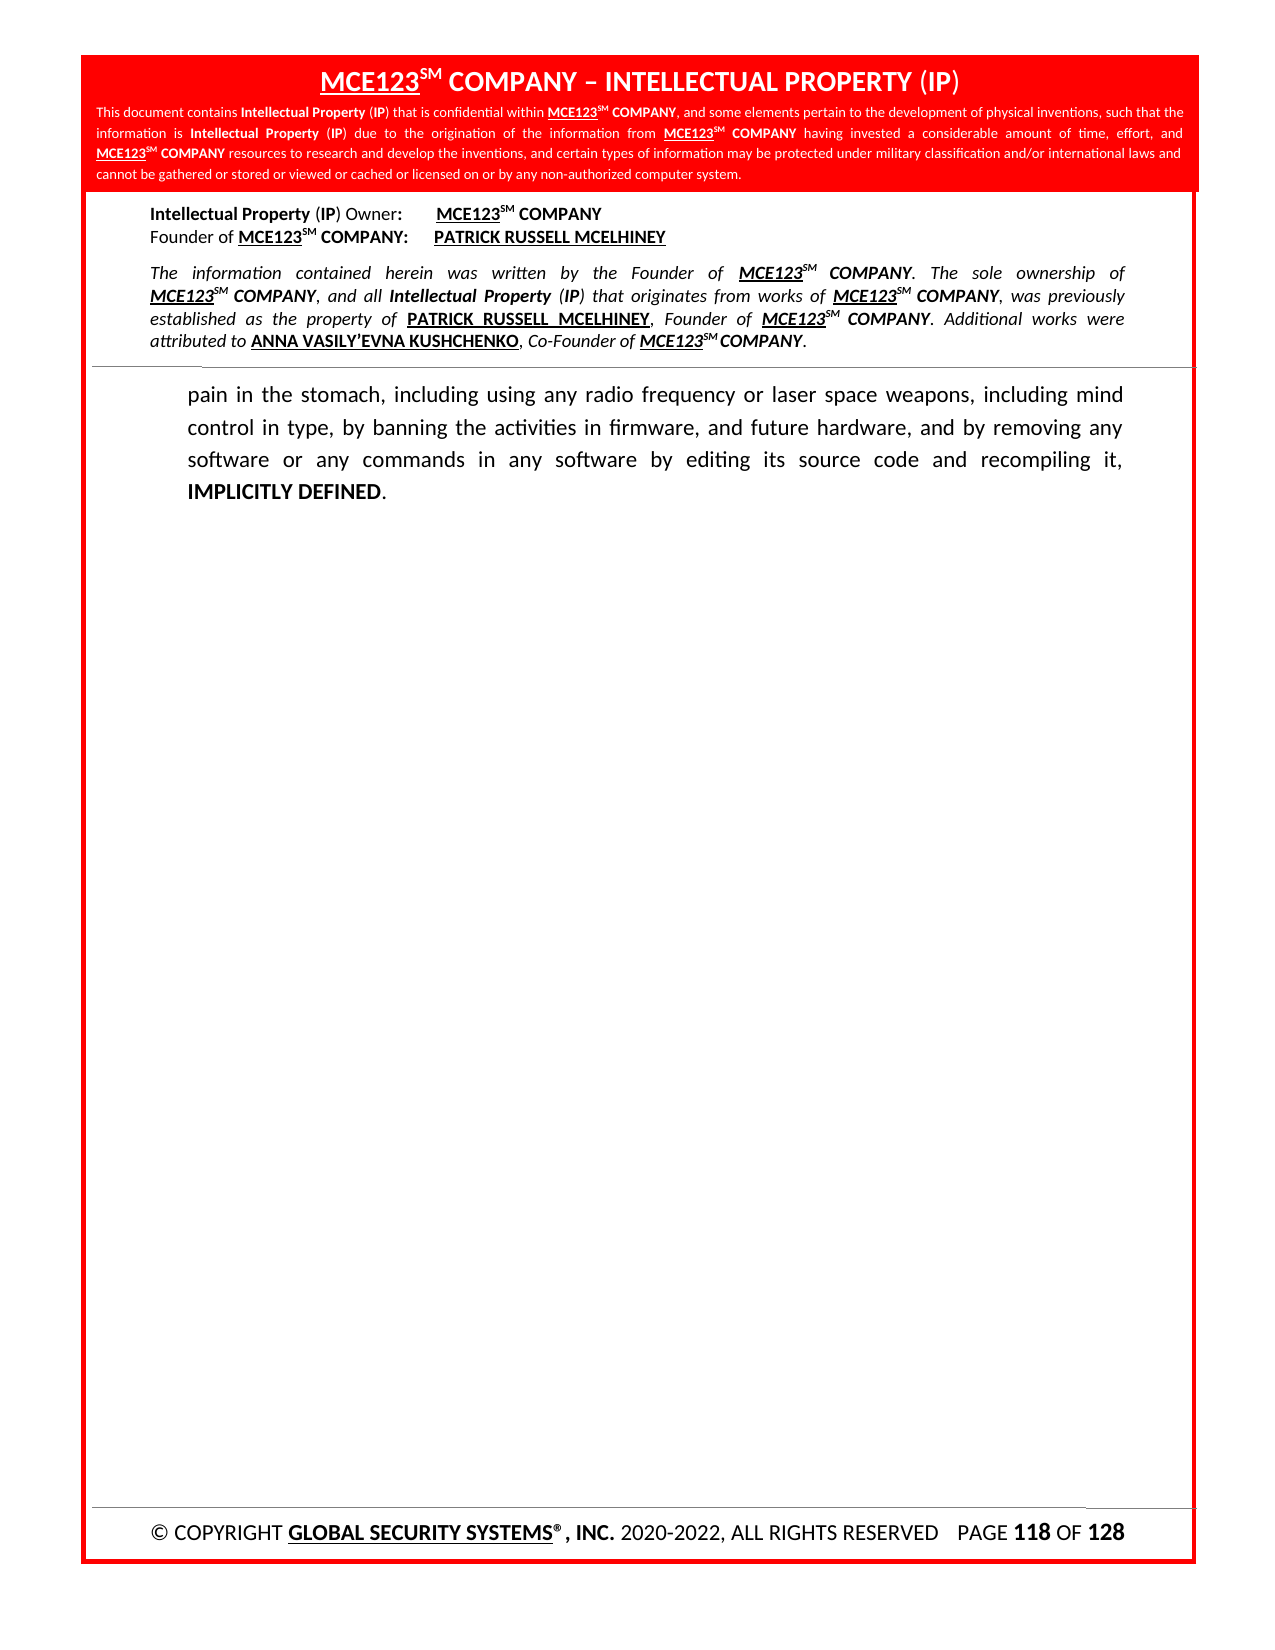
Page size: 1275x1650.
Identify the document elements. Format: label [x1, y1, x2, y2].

text [150, 381, 1125, 505]
